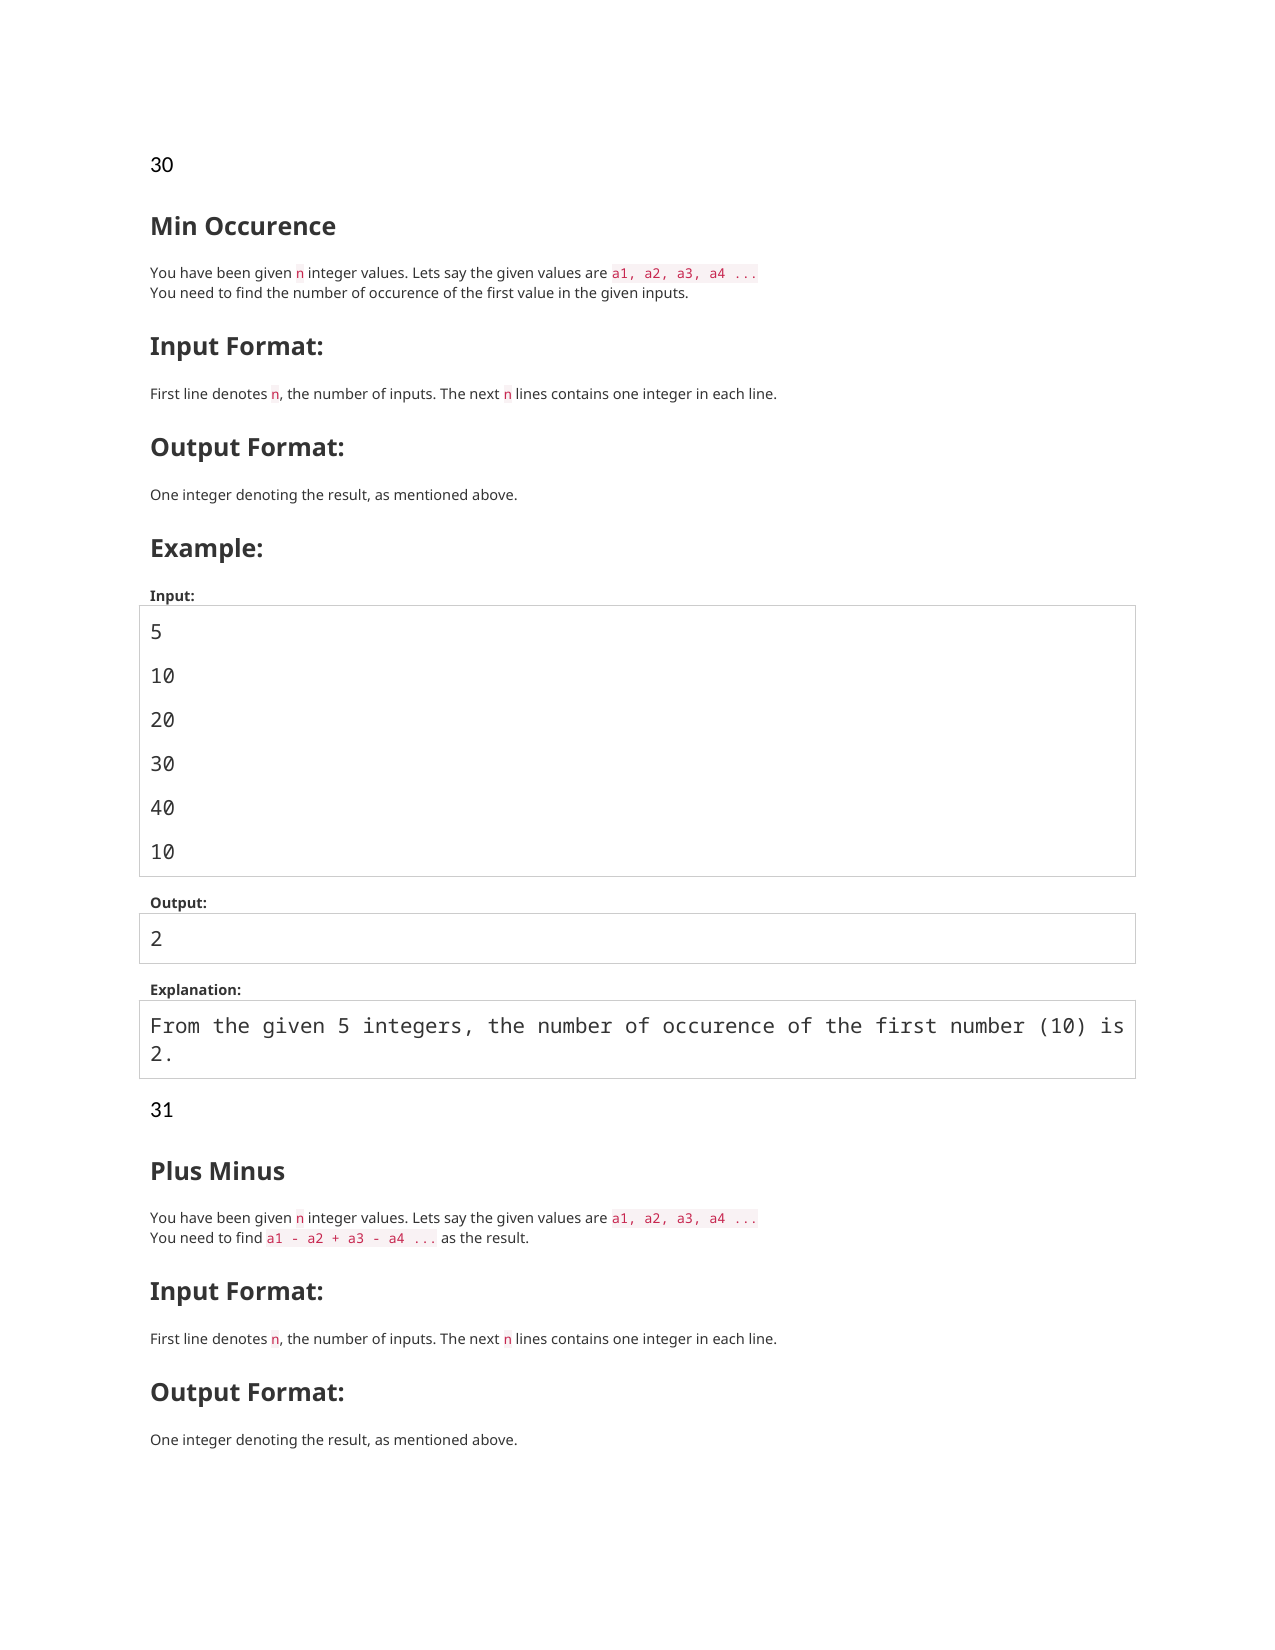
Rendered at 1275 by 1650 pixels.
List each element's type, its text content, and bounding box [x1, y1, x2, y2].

text 2 [140, 914, 1135, 963]
text Explanation: [150, 979, 1125, 999]
text First line denotes n, the number of inputs. The next n lines contains one integer in each line. [150, 384, 1125, 404]
text Output: [150, 893, 1125, 913]
subtitle Input Format: [150, 1274, 1125, 1308]
text One integer denoting the result, as mentioned above. [150, 485, 1125, 504]
text You need to find the number of occurence of the first value in the given inputs. [150, 283, 1125, 303]
text 20 [140, 693, 1135, 733]
text 30 [150, 150, 1125, 178]
text You have been given n integer values. Lets say the given values are a1, a2, a3, a4 ... [150, 1208, 1125, 1228]
subtitle Plus Minus [150, 1153, 1125, 1187]
text 5 [140, 606, 1135, 645]
subtitle Output Format: [150, 430, 1125, 464]
text 10 [140, 649, 1135, 689]
text You have been given n integer values. Lets say the given values are a1, a2, a3, a4 ... [150, 263, 1125, 283]
text One integer denoting the result, as mentioned above. [150, 1429, 1125, 1449]
text You need to find a1 - a2 + a3 - a4 ... as the result. [150, 1228, 1125, 1248]
text 30 [140, 738, 1135, 777]
text First line denotes n, the number of inputs. The next n lines contains one integer in each line. [150, 1329, 1125, 1349]
subtitle Input Format: [150, 329, 1125, 363]
text From the given 5 integers, the number of occurence of the first number (10) is 2. [140, 1001, 1135, 1078]
subtitle Example: [150, 531, 1125, 565]
text 10 [140, 826, 1135, 876]
subtitle Min Occurence [150, 208, 1125, 242]
text 31 [150, 1095, 1125, 1123]
subtitle Output Format: [150, 1375, 1125, 1409]
text Input: [150, 586, 1125, 605]
text 40 [140, 782, 1135, 822]
